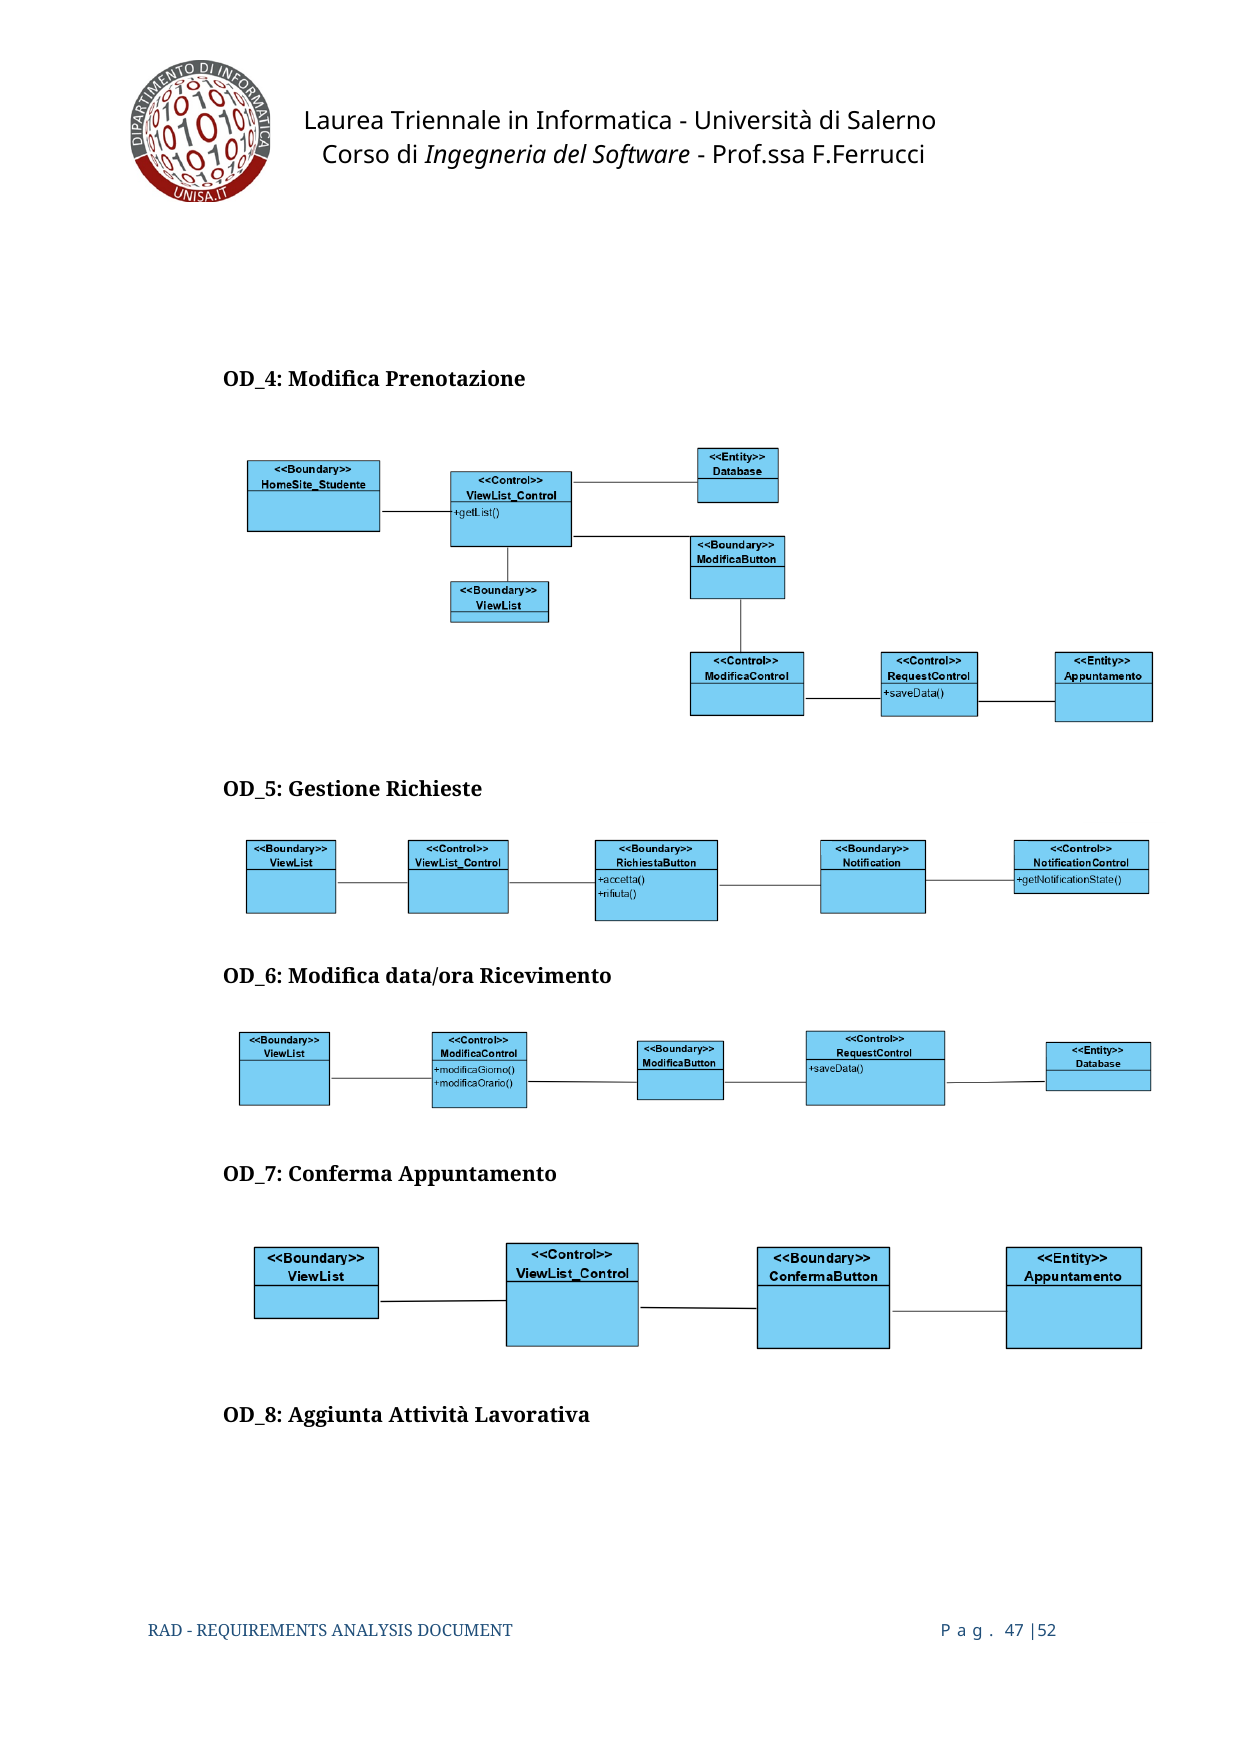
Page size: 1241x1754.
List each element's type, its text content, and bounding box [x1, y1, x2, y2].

text OD_8: Aggiunta Attività Lavorativa [148, 1401, 1092, 1429]
text OD_7: Conferma Appuntamento [148, 1159, 1092, 1188]
picture [222, 1207, 1167, 1381]
text OD_6: Modifica data/ora Ricevimento [148, 962, 1092, 990]
picture [222, 411, 1167, 755]
picture [222, 1009, 1167, 1140]
text OD_4: Modifica Prenotazione [148, 364, 1092, 392]
picture [222, 822, 1167, 942]
picture [129, 60, 271, 201]
text OD_5: Gestione Richieste [148, 774, 1092, 802]
